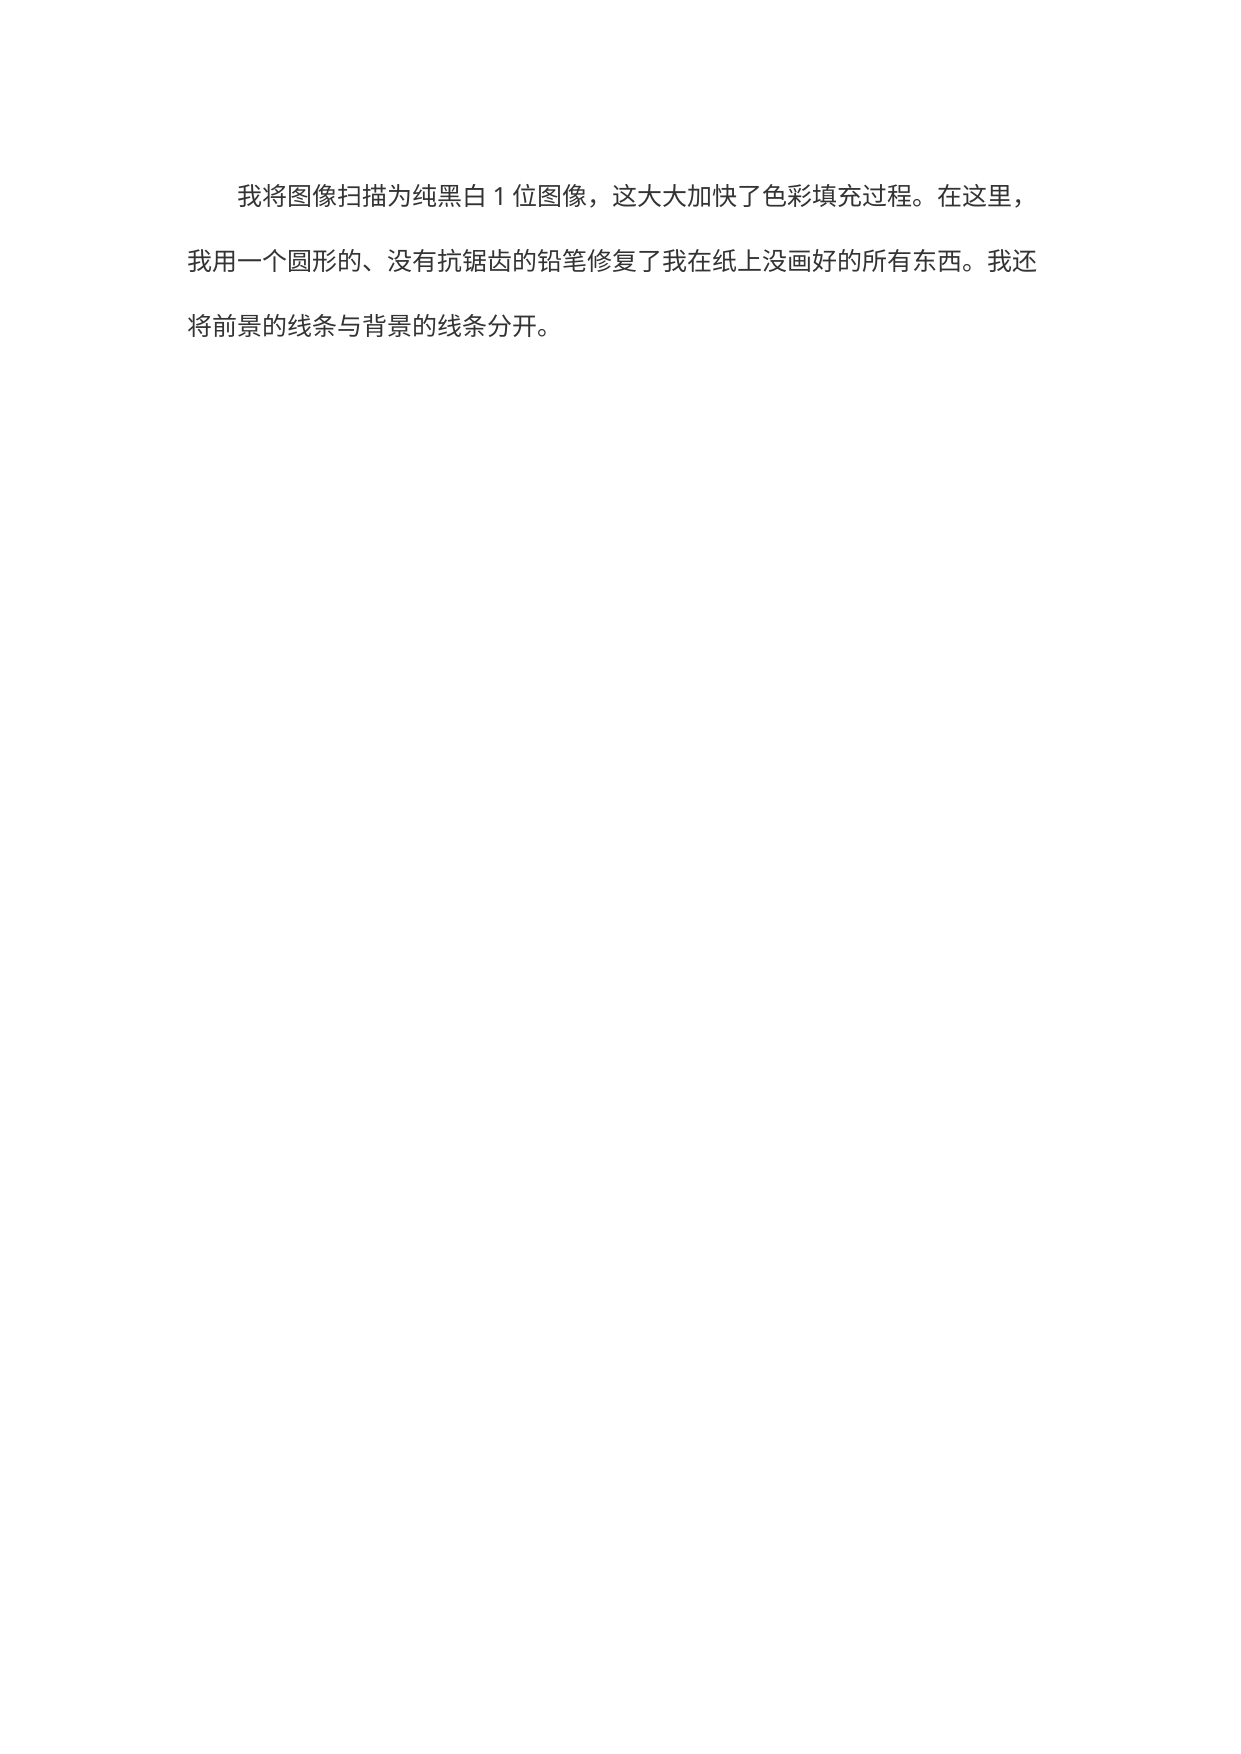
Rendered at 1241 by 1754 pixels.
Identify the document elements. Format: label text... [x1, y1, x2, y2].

text 我将图像扫描为纯黑白1位图像，这大大加快了色彩填充过程。在这里，我用一个圆形的、没有抗锯齿的铅笔修复了我在纸上没画好的所有东西。我还将前景的线条与背景的线条分开。 [187, 162, 1053, 357]
